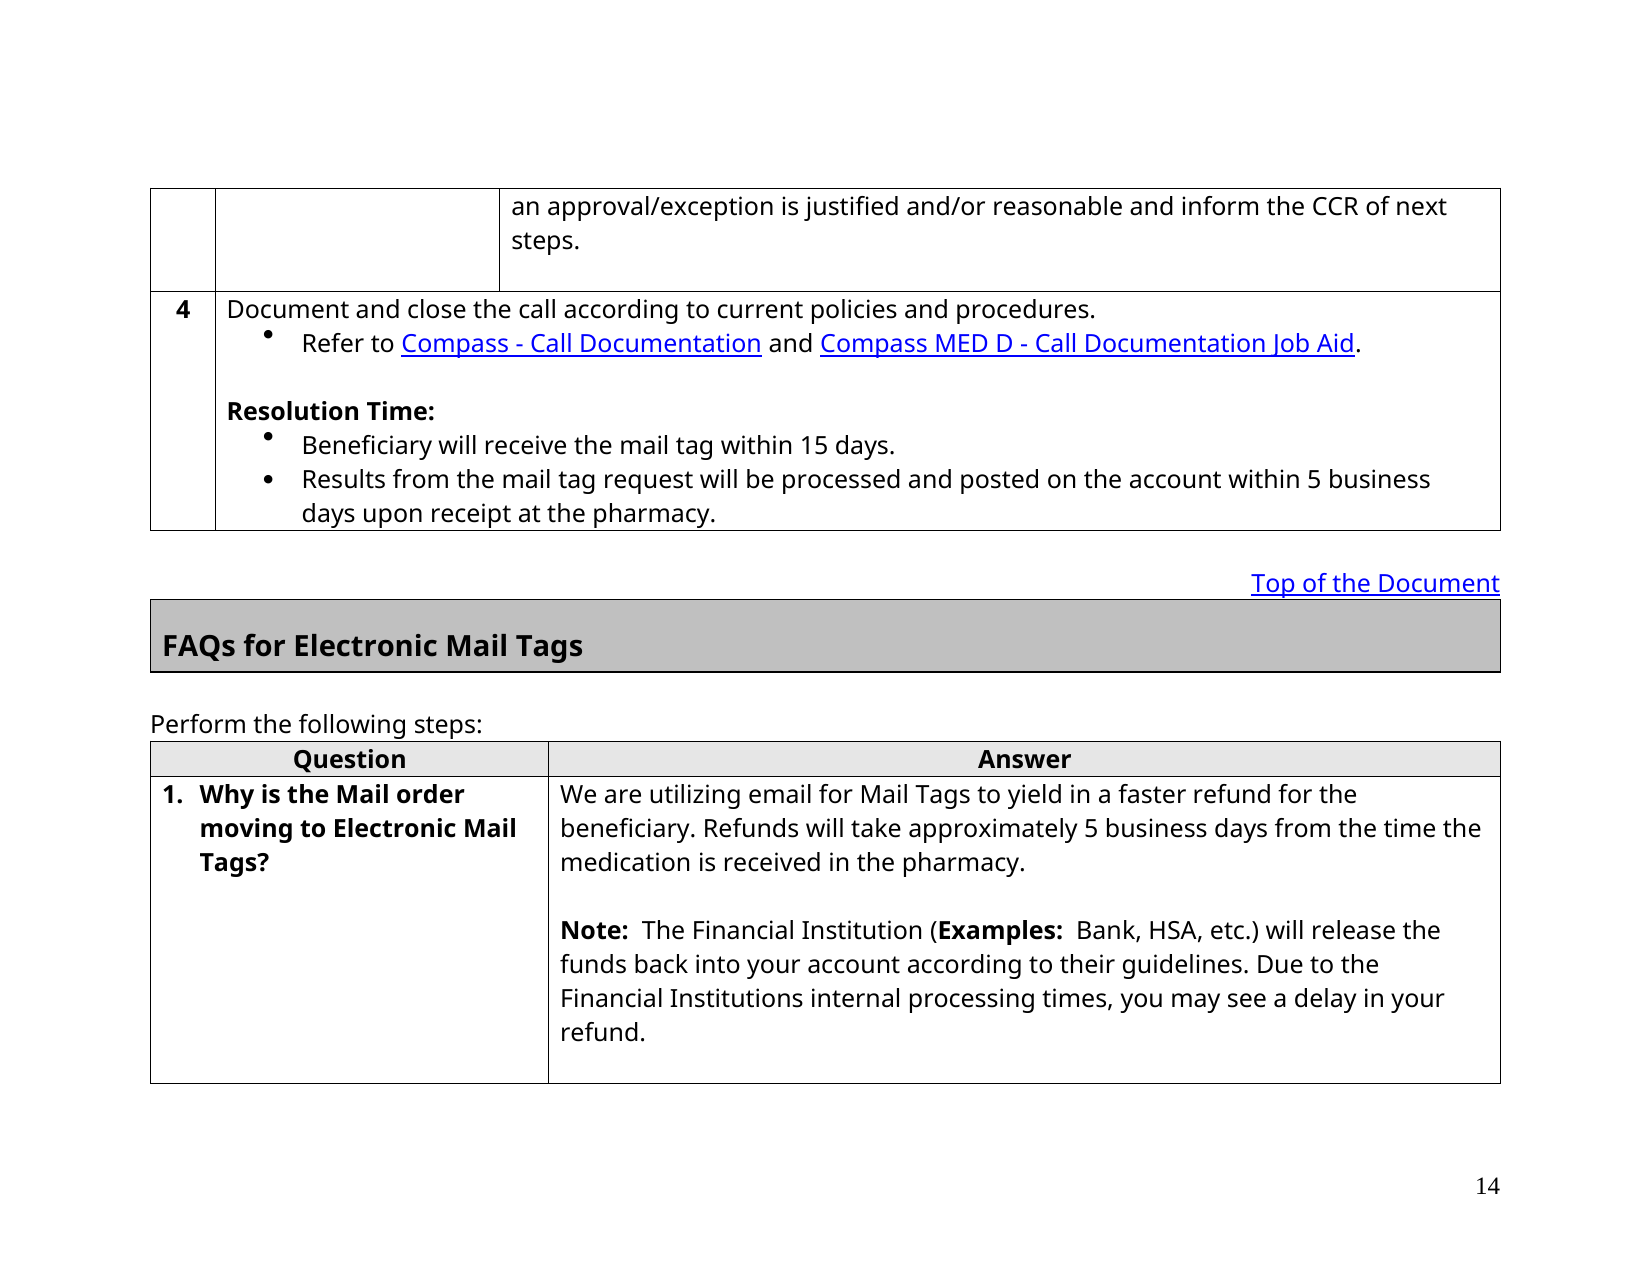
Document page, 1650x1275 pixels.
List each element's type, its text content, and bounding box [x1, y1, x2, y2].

table_cell Document and close the call according to current policies and procedures. Refer to Compass - Call Documentation and Compass MED D - Call Documentation Job Aid. Resolution Time: Beneficiary will receive the mail tag within 15 days. Results from the mail tag request will be processed and posted on the account within 5 business days upon receipt at the pharmacy. [216, 292, 1500, 530]
table_header FAQs for Electronic Mail Tags [151, 600, 1500, 671]
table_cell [216, 189, 499, 291]
text Perform the following steps: [150, 706, 1500, 741]
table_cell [500, 189, 1500, 291]
table_cell Why is the Mail order moving to Electronic Mail Tags? [151, 777, 548, 1083]
table_header Question [151, 742, 548, 776]
table_cell 4 [151, 292, 215, 530]
table_cell We are utilizing email for Mail Tags to yield in a faster refund for the beneficiary. Refunds will take approximately 5 business days from the time the medication is received in the pharmacy. Note: The Financial Institution (Examples: Bank, HSA, etc.) will release the funds back into your account according to their guidelines. Due to the Financial Institutions internal processing times, you may see a delay in your refund. [549, 777, 1500, 1083]
text Top of the Document [150, 565, 1500, 599]
table_header Answer [549, 742, 1500, 776]
